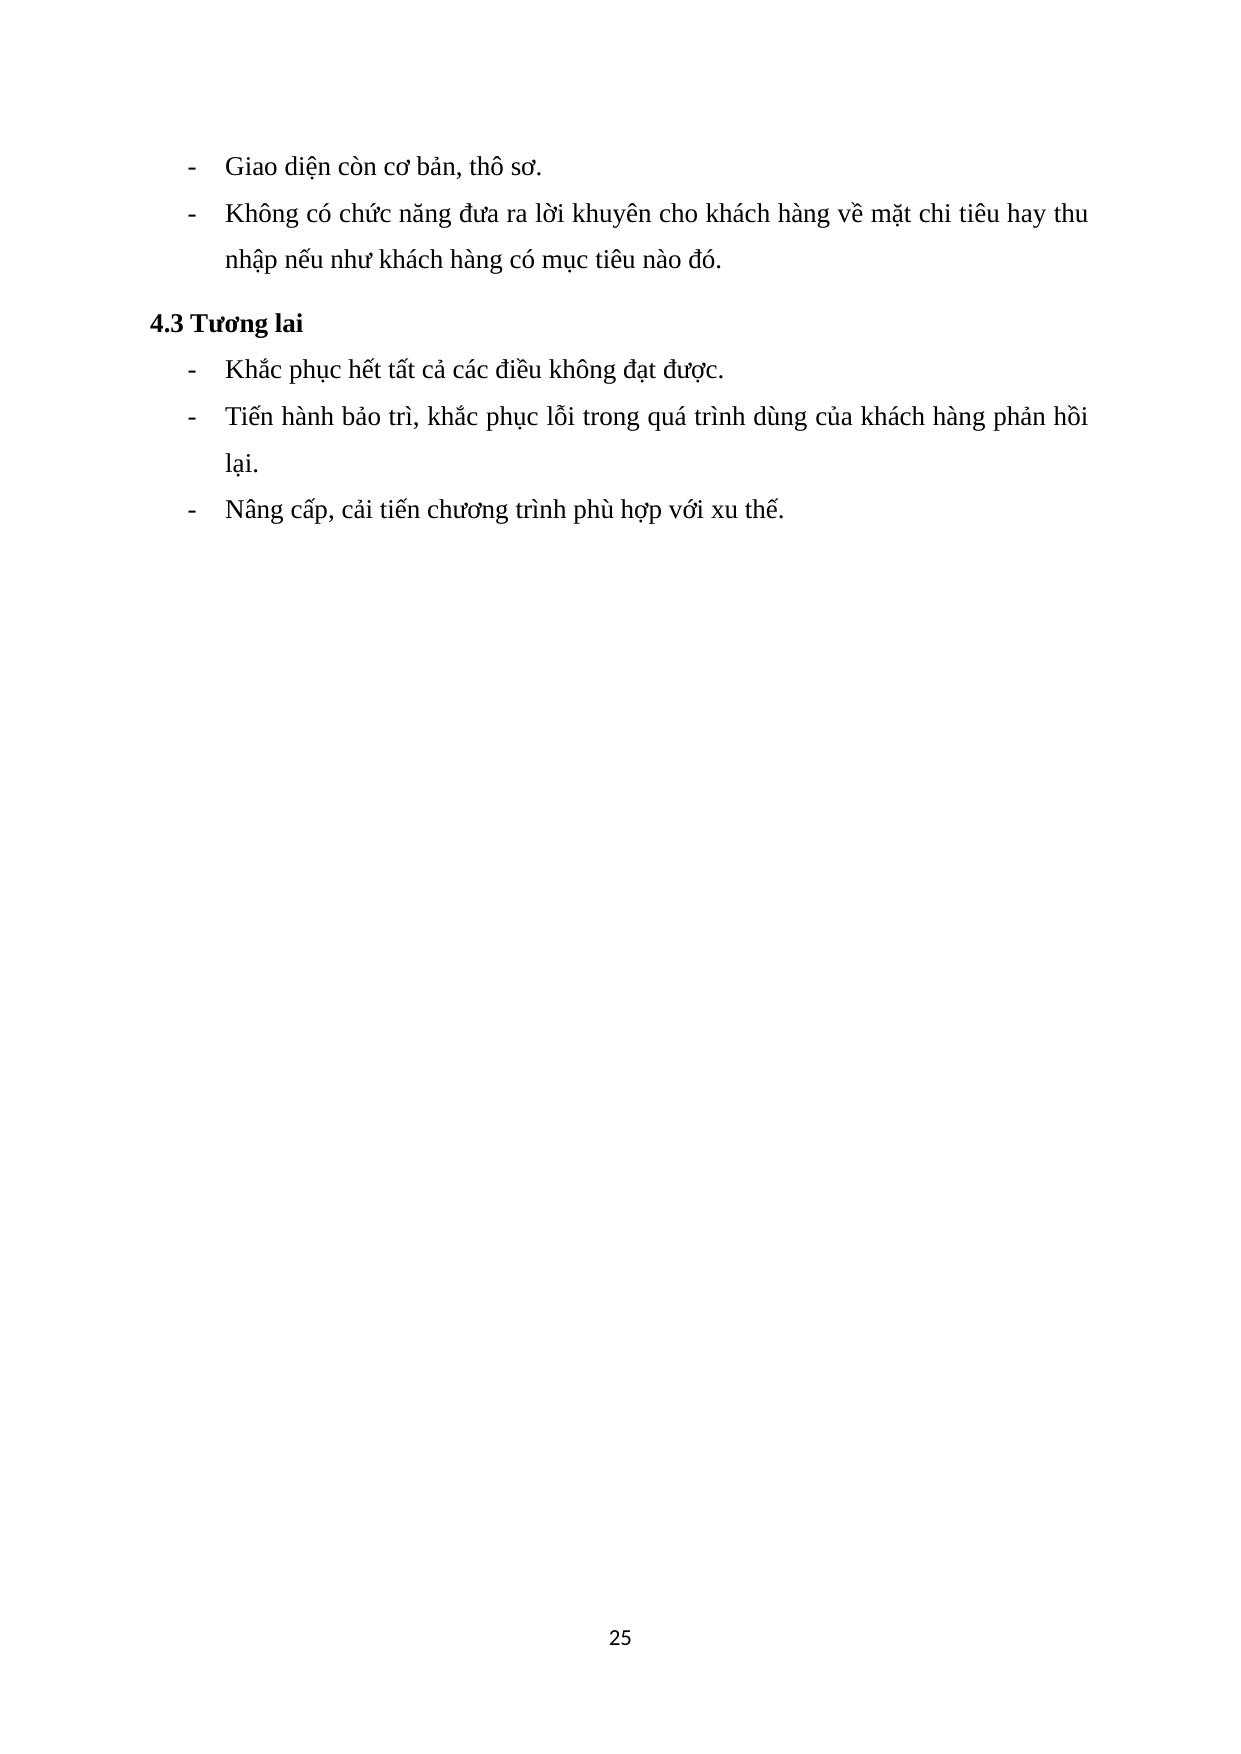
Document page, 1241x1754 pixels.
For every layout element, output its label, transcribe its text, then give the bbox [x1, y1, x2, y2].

list Không có chức năng đưa ra lời khuyên cho khách hàng về mặt chi tiêu hay thu nhập nếu như khách hàng có mục tiêu nào đó. [187, 197, 1090, 274]
subtitle 4.3 Tương lai [150, 307, 1090, 338]
list Nâng cấp, cải tiến chương trình phù hợp với xu thế. [187, 493, 1090, 524]
list Khắc phục hết tất cả các điều không đạt được. [187, 353, 1090, 384]
list Giao diện còn cơ bản, thô sơ. [187, 150, 1090, 181]
list Tiến hành bảo trì, khắc phục lỗi trong quá trình dùng của khách hàng phản hồi lại. [187, 400, 1090, 478]
